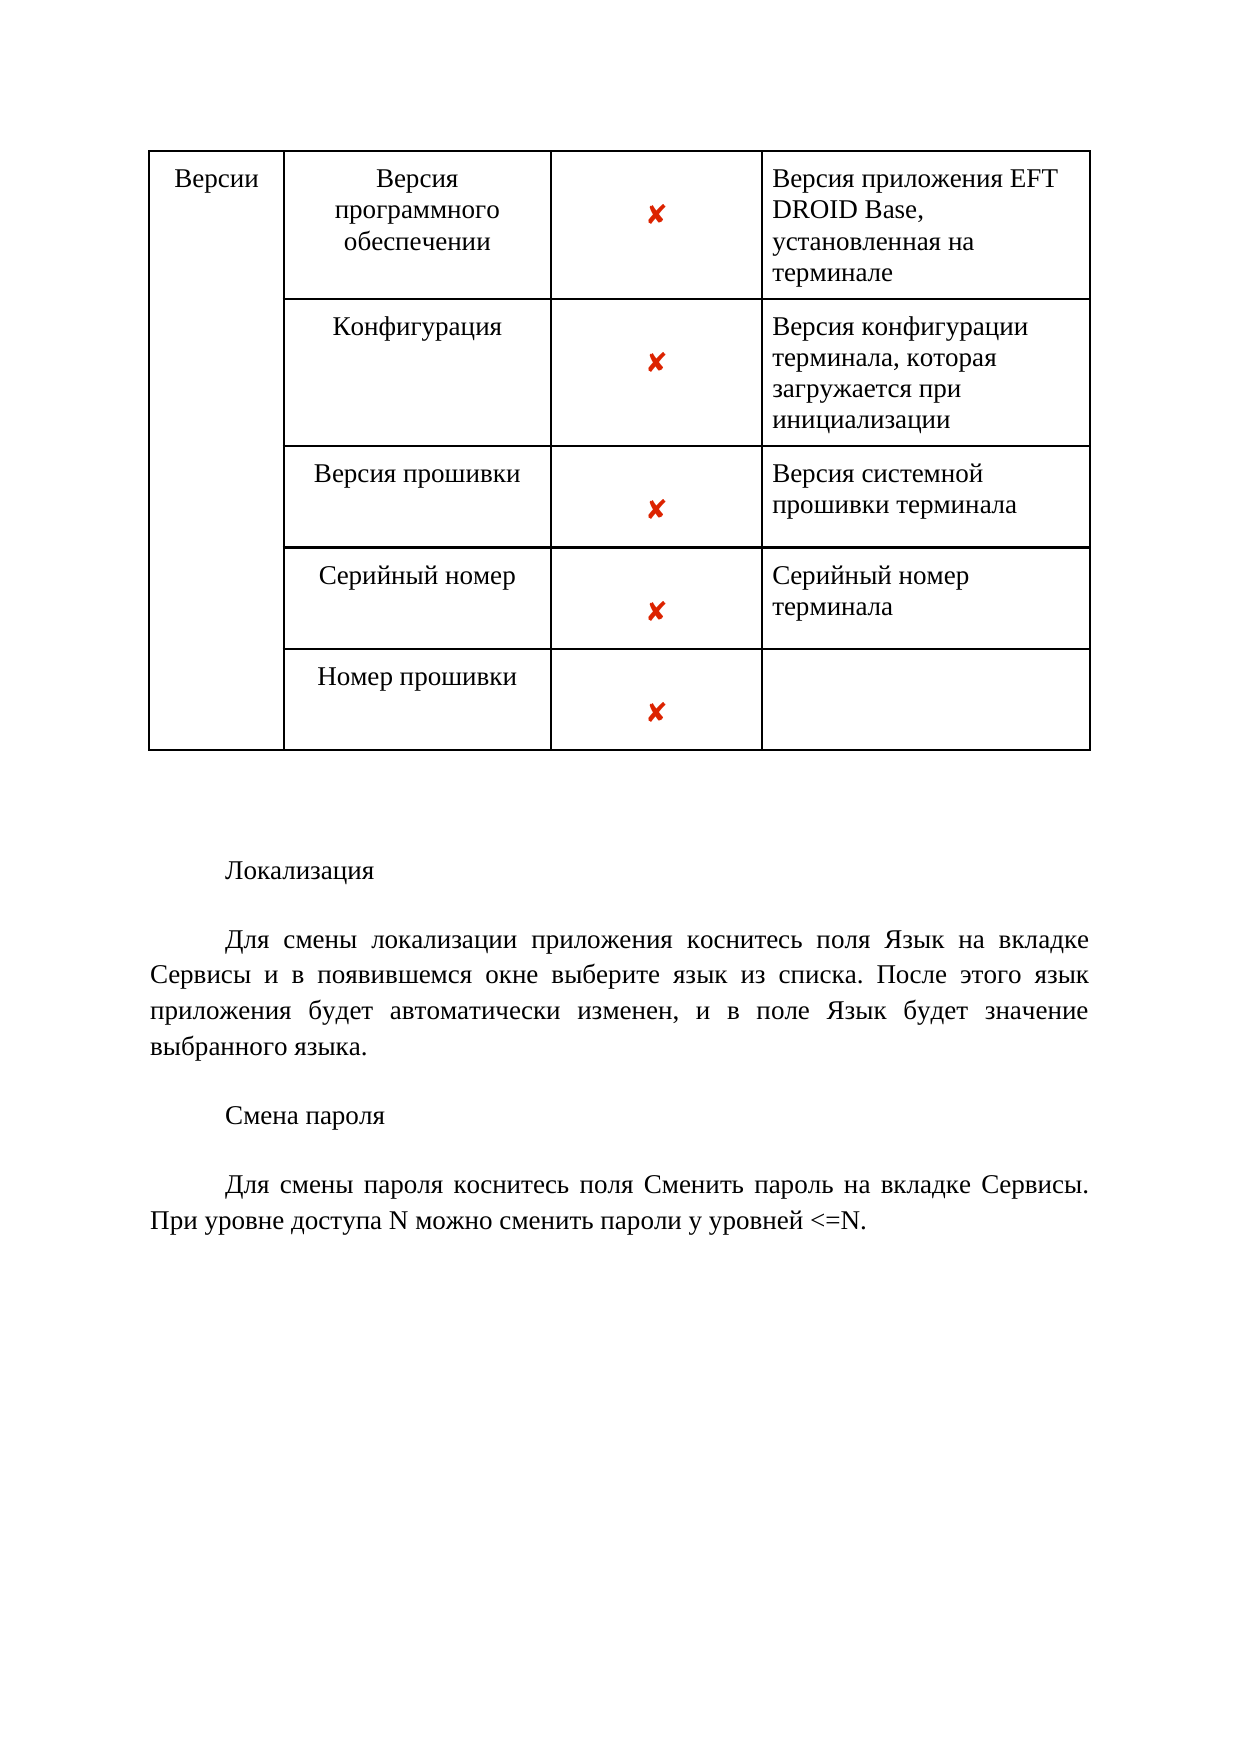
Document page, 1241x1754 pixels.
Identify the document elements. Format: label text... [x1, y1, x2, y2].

table_cell Версия программного обеспечении [285, 152, 550, 297]
table_cell Версия системной прошивки терминала [763, 447, 1089, 546]
table_cell ✘ [552, 650, 761, 749]
table_cell Серийный номер терминала [763, 549, 1089, 648]
subtitle Смена пароля [225, 1099, 1090, 1130]
table_cell Версия приложения EFT DROID Base, установленная на терминале [763, 152, 1089, 297]
table_cell Конфигурация [285, 300, 550, 445]
table_cell Версия прошивки [285, 447, 550, 546]
table_cell ✘ [552, 300, 761, 445]
text Для смены пароля коснитесь поля Сменить пароль на вкладке Сервисы. При уровне доступа N можно сменить пароли у уровней <=N. [150, 1168, 1090, 1235]
text Для смены локализации приложения коснитесь поля Язык на вкладке Сервисы и в появившемся окне выберите язык из списка. После этого язык приложения будет автоматически изменен, и в поле Язык будет значение выбранного языка. [150, 923, 1090, 1061]
table_cell ✘ [552, 447, 761, 546]
table_cell Версии [150, 152, 283, 749]
table_cell ✘ [552, 549, 761, 648]
table_cell Версия конфигурации терминала, которая загружается при инициализации [763, 300, 1089, 445]
table_cell Номер прошивки [285, 650, 550, 749]
table_cell Серийный номер [285, 549, 550, 648]
table_cell [763, 650, 1089, 749]
subtitle Локализация [225, 854, 1090, 885]
table_cell ✘ [552, 152, 761, 297]
